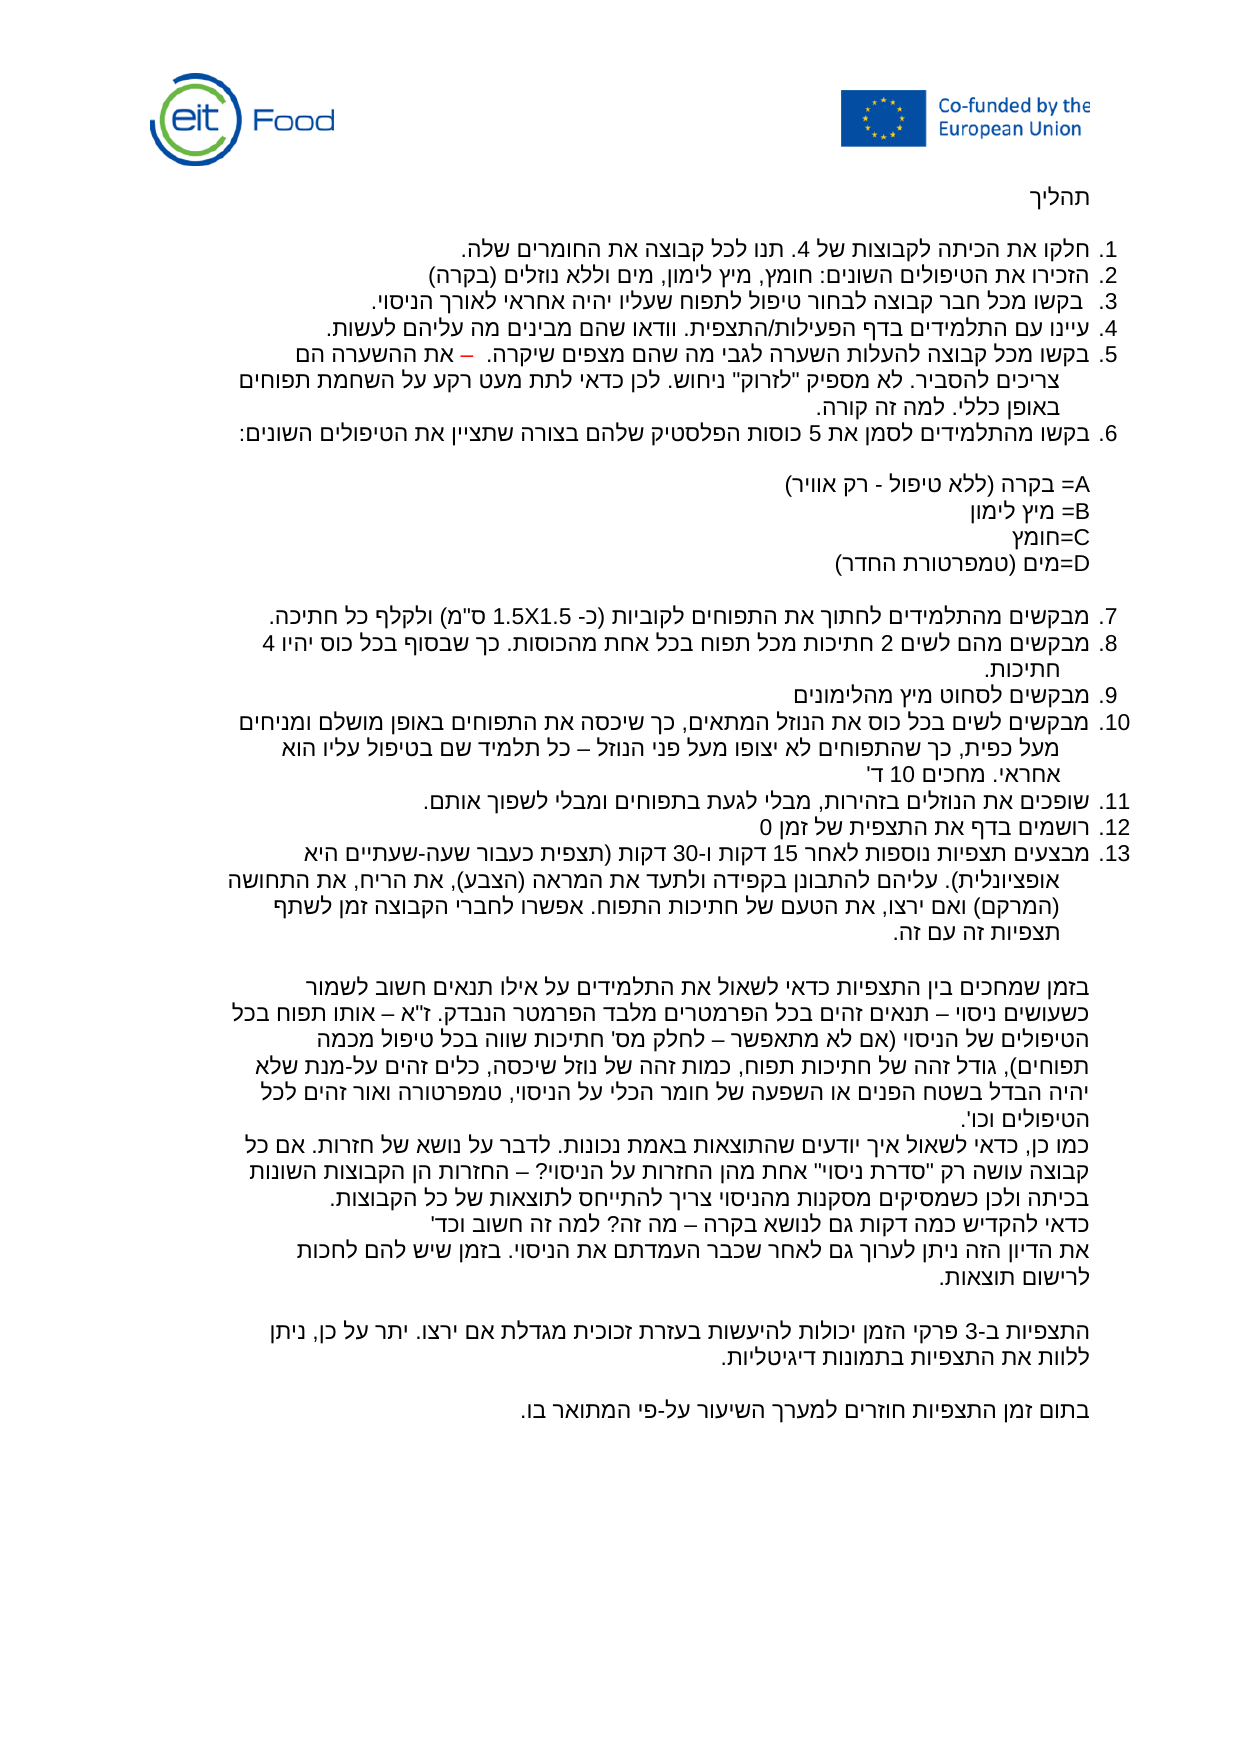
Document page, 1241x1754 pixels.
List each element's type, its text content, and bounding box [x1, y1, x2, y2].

list בקשו מכל חבר קבוצה לבחור טיפול לתפוח שעליו יהיה אחראי לאורך הניסוי. [225, 288, 1098, 314]
text D=מים (טמפרטורת החדר) [225, 550, 1090, 577]
text בתום זמן התצפיות חוזרים למערך השיעור על-פי המתואר בו. [225, 1397, 1090, 1423]
list הזכירו את הטיפולים השונים: חומץ, מיץ לימון, מים וללא נוזלים (בקרה) [225, 262, 1098, 288]
list מבקשים לשים בכל כוס את הנוזל המתאים, כך שיכסה את התפוחים באופן מושלם ומניחים מעל כפית, כך שהתפוחים לא יצופו מעל פני הנוזל – כל תלמיד שם בטיפול עליו הוא אחראי. מחכים 10 ד' [225, 708, 1098, 788]
text בזמן שמחכים בין התצפיות כדאי לשאול את התלמידים על אילו תנאים חשוב לשמור כשעושים ניסוי – תנאים זהים בכל הפרמטרים מלבד הפרמטר הנבדק. ז"א – אותו תפוח בכל הטיפולים של הניסוי (אם לא מתאפשר – לחלק מס' חתיכות שווה בכל טיפול מכמה תפוחים), גודל זהה של חתיכות תפוח, כמות זהה של נוזל שיכסה, כלים זהים על-מנת שלא יהיה הבדל בשטח הפנים או השפעה של חומר הכלי על הניסוי, טמפרטורה ואור זהים לכל הטיפולים וכו'. [225, 974, 1090, 1132]
list שופכים את הנוזלים בזהירות, מבלי לגעת בתפוחים ומבלי לשפוך אותם. [225, 788, 1098, 814]
list מבקשים לסחוט מיץ מהלימונים [225, 682, 1098, 708]
text כמו כן, כדאי לשאול איך יודעים שהתוצאות באמת נכונות. לדבר על נושא של חזרות. אם כל קבוצה עושה רק "סדרת ניסוי" אחת מהן החזרות על הניסוי? – החזרות הן הקבוצות השונות בכיתה ולכן כשמסיקים מסקנות מהניסוי צריך להתייחס לתוצאות של כל הקבוצות. [225, 1132, 1090, 1211]
text כדאי להקדיש כמה דקות גם לנושא בקרה – מה זה? למה זה חשוב וכד' [225, 1211, 1090, 1237]
text התצפיות ב-3 פרקי הזמן יכולות להיעשות בעזרת זכוכית מגדלת אם ירצו. יתר על כן, ניתן ללוות את התצפיות בתמונות דיגיטליות. [225, 1318, 1090, 1371]
list מבצעים תצפיות נוספות לאחר 15 דקות ו-30 דקות (תצפית כעבור שעה-שעתיים היא אופציונלית). עליהם להתבונן בקפידה ולתעד את המראה (הצבע), את הריח, את התחושה (המרקם) ואם ירצו, את הטעם של חתיכות התפוח. אפשרו לחברי הקבוצה זמן לשתף תצפיות זה עם זה. [225, 840, 1098, 946]
text C=חומץ [225, 524, 1090, 550]
list מבקשים מהתלמידים לחתוך את התפוחים לקוביות (כ- 1.5X1.5 ס"מ) ולקלף כל חתיכה. [225, 603, 1098, 629]
text B= מיץ לימון [225, 498, 1090, 524]
list רושמים בדף את התצפית של זמן 0 [225, 814, 1098, 840]
picture [150, 73, 1090, 166]
text A= בקרה (ללא טיפול - רק אוויר) [225, 471, 1090, 498]
list בקשו מהתלמידים לסמן את 5 כוסות הפלסטיק שלהם בצורה שתציין את הטיפולים השונים: [225, 420, 1098, 446]
list בקשו מכל קבוצה להעלות השערה לגבי מה שהם מצפים שיקרה. – את ההשערה הם צריכים להסביר. לא מספיק "לזרוק" ניחוש. לכן כדאי לתת מעט רקע על השחמת תפוחים באופן כללי. למה זה קורה. [225, 341, 1098, 420]
list עיינו עם התלמידים בדף הפעילות/התצפית. וודאו שהם מבינים מה עליהם לעשות. [225, 314, 1098, 341]
list חלקו את הכיתה לקבוצות של 4. תנו לכל קבוצה את החומרים שלה. [225, 236, 1098, 262]
text את הדיון הזה ניתן לערוך גם לאחר שכבר העמדתם את הניסוי. בזמן שיש להם לחכות לרישום תוצאות. [225, 1237, 1090, 1290]
list מבקשים מהם לשים 2 חתיכות מכל תפוח בכל אחת מהכוסות. כך שבסוף בכל כוס יהיו 4 חתיכות. [225, 629, 1098, 682]
text תהליך [150, 184, 1090, 211]
